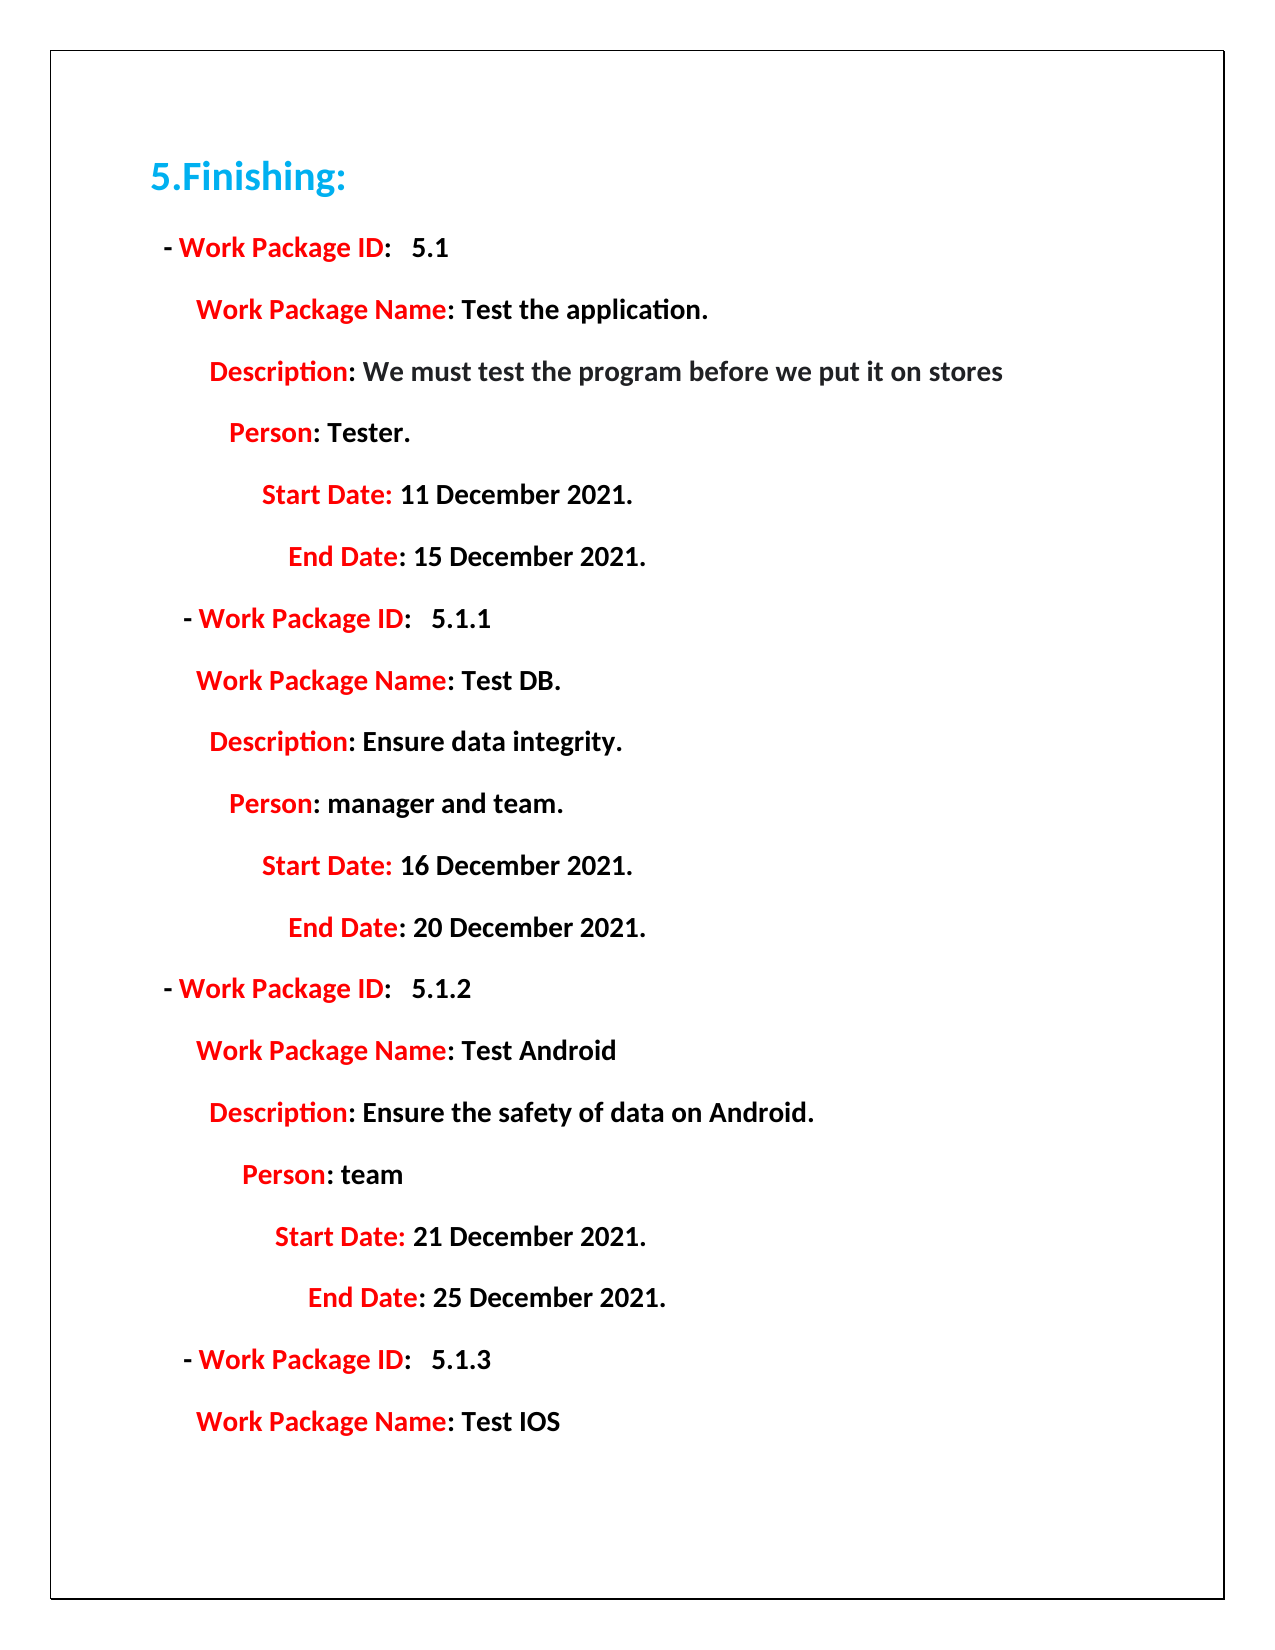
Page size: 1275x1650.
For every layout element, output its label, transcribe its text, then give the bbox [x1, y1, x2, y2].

text End Date: 15 December 2021. [150, 538, 1124, 574]
text Description: Ensure the safety of data on Android. [150, 1094, 1124, 1130]
text - Work Package ID: 5.1.2 [150, 971, 1124, 1006]
text End Date: 20 December 2021. [150, 909, 1124, 944]
text Description: Ensure data integrity. [150, 723, 1124, 759]
text Work Package Name: Test IOS [150, 1403, 1124, 1438]
text Start Date: 21 December 2021. [150, 1218, 1124, 1253]
text Work Package Name: Test the application. [150, 291, 1124, 327]
text Start Date: 11 December 2021. [150, 476, 1124, 512]
text Start Date: 16 December 2021. [150, 847, 1124, 883]
text - Work Package ID: 5.1.3 [150, 1341, 1124, 1377]
text Work Package Name: Test Android [150, 1032, 1124, 1068]
text Work Package Name: Test DB. [150, 662, 1124, 697]
text - Work Package ID: 5.1 [150, 229, 1124, 265]
text - Work Package ID: 5.1.1 [150, 600, 1124, 636]
text Description: We must test the program before we put it on stores [150, 353, 1124, 388]
text Person: team [150, 1156, 1124, 1191]
text End Date: 25 December 2021. [150, 1279, 1124, 1315]
text 5.Finishing: [150, 150, 1124, 201]
text Person: Tester. [150, 414, 1124, 450]
text Person: manager and team. [150, 785, 1124, 821]
